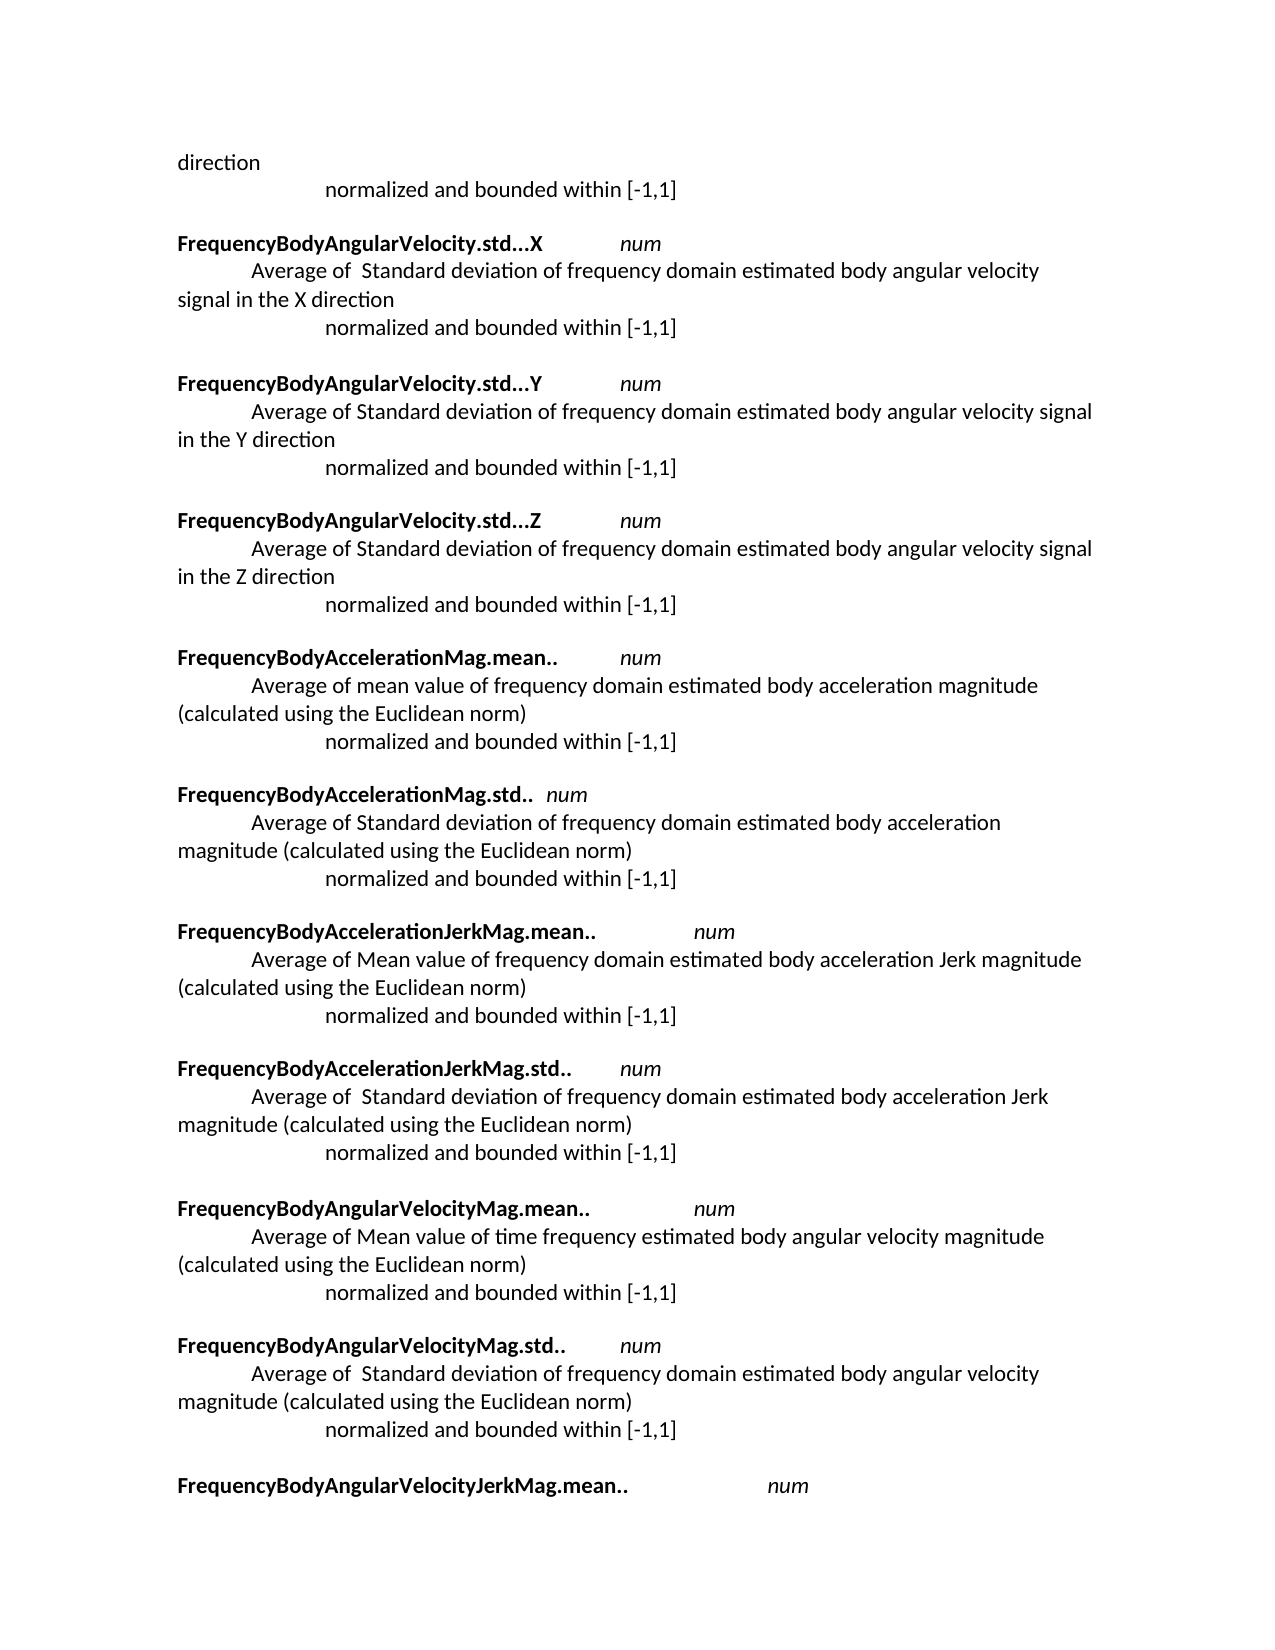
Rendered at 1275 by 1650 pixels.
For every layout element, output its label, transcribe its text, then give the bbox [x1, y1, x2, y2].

text FrequencyBodyAngularVelocity.std...Y num [177, 369, 1098, 397]
text Average of Mean value of time frequency estimated body angular velocity magnitude (calculated using the Euclidean norm) [177, 1222, 1098, 1278]
text FrequencyBodyAccelerationJerkMag.std.. num [177, 1054, 1098, 1082]
text FrequencyBodyAngularVelocity.std...Z num [177, 506, 1098, 534]
text Average of Standard deviation of frequency domain estimated body angular velocity signal in the Z direction [177, 534, 1098, 590]
text FrequencyBodyAngularVelocityMag.std.. num [177, 1331, 1098, 1359]
text normalized and bounded within [-1,1] [251, 727, 1098, 755]
text normalized and bounded within [-1,1] [251, 1001, 1098, 1029]
text FrequencyBodyAccelerationMag.mean.. num [177, 643, 1098, 671]
text normalized and bounded within [-1,1] [251, 176, 1098, 204]
text normalized and bounded within [-1,1] [177, 1138, 1098, 1166]
text Average of mean value of frequency domain estimated body acceleration magnitude (calculated using the Euclidean norm) [177, 671, 1098, 727]
text normalized and bounded within [-1,1] [251, 864, 1098, 892]
text FrequencyBodyAngularVelocityJerkMag.mean.. num [177, 1471, 1098, 1499]
text Average of Standard deviation of frequency domain estimated body acceleration magnitude (calculated using the Euclidean norm) [177, 808, 1098, 864]
text Average of Standard deviation of frequency domain estimated body acceleration Jerk magnitude (calculated using the Euclidean norm) [177, 1082, 1098, 1138]
text FrequencyBodyAngularVelocity.std...X num [177, 229, 1098, 257]
text Average of Mean value of frequency domain estimated body acceleration Jerk magnitude (calculated using the Euclidean norm) [177, 945, 1098, 1001]
text normalized and bounded within [-1,1] [177, 313, 1098, 341]
text FrequencyBodyAngularVelocityMag.mean.. num [177, 1194, 1098, 1222]
text Average of Standard deviation of frequency domain estimated body angular velocity signal in the Y direction [177, 397, 1098, 453]
text normalized and bounded within [-1,1] [177, 1415, 1098, 1443]
text direction [177, 148, 1098, 176]
text normalized and bounded within [-1,1] [251, 590, 1098, 618]
text normalized and bounded within [-1,1] [251, 453, 1098, 481]
text Average of Standard deviation of frequency domain estimated body angular velocity signal in the X direction [177, 257, 1098, 313]
text normalized and bounded within [-1,1] [251, 1278, 1098, 1306]
text FrequencyBodyAccelerationMag.std.. num [177, 780, 1098, 808]
text FrequencyBodyAccelerationJerkMag.mean.. num [177, 917, 1098, 945]
text Average of Standard deviation of frequency domain estimated body angular velocity magnitude (calculated using the Euclidean norm) [177, 1359, 1098, 1415]
